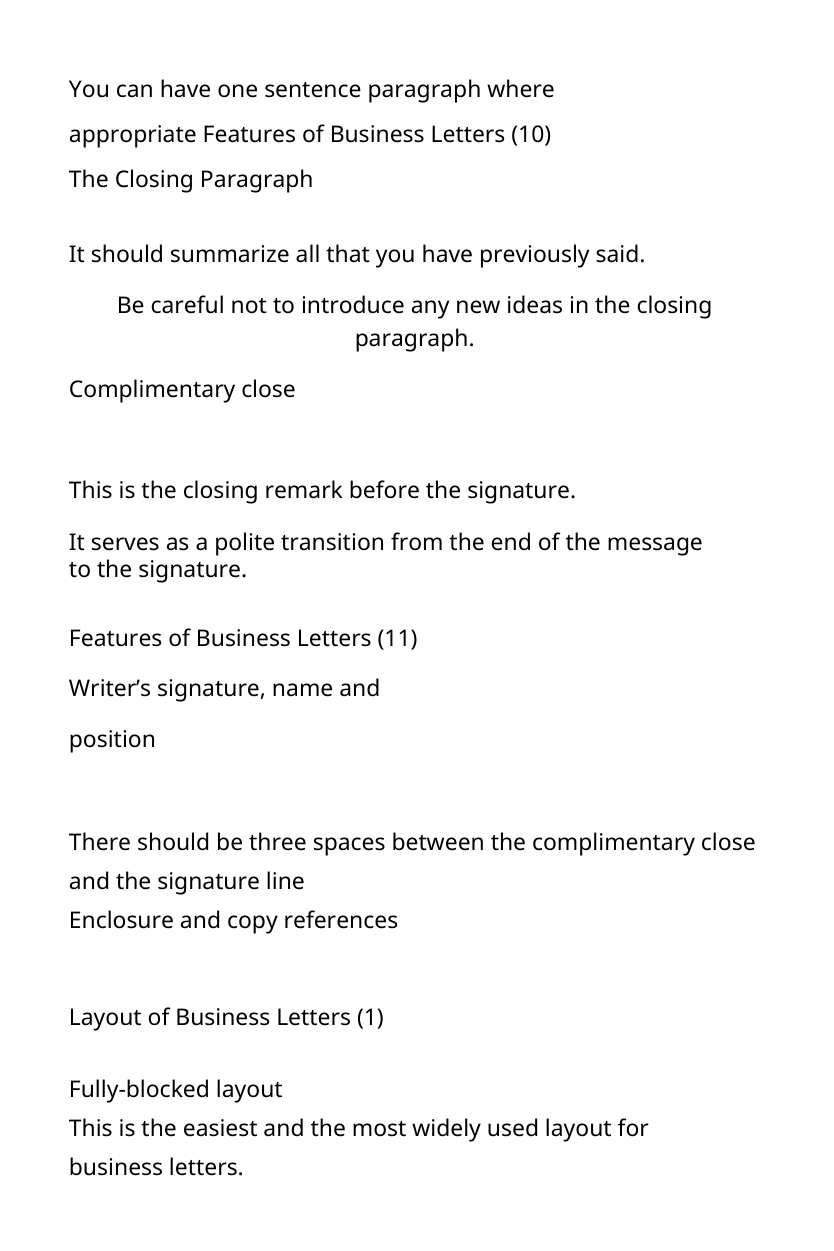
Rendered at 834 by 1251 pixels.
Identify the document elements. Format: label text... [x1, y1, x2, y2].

text Fully-blocked layout This is the easiest and the most widely used layout for business letters. [69, 1066, 715, 1183]
text This is the closing remark before the signature. [69, 471, 760, 505]
text It serves as a polite transition from the end of the message to the signature. [69, 528, 730, 583]
text Complimentary close [69, 370, 760, 404]
text Features of Business Letters (11) Writer’s signature, name and position [69, 606, 460, 757]
text It should summarize all that you have previously said. [69, 236, 760, 269]
text Be careful not to introduce any new ideas in the closing paragraph. [69, 286, 760, 353]
text Layout of Business Letters (1) [69, 998, 760, 1032]
text There should be three spaces between the complimentary close and the signature line Enclosure and copy references [69, 819, 760, 936]
text You can have one sentence paragraph where appropriate Features of Business Letters (10) The Closing Paragraph [69, 62, 655, 196]
